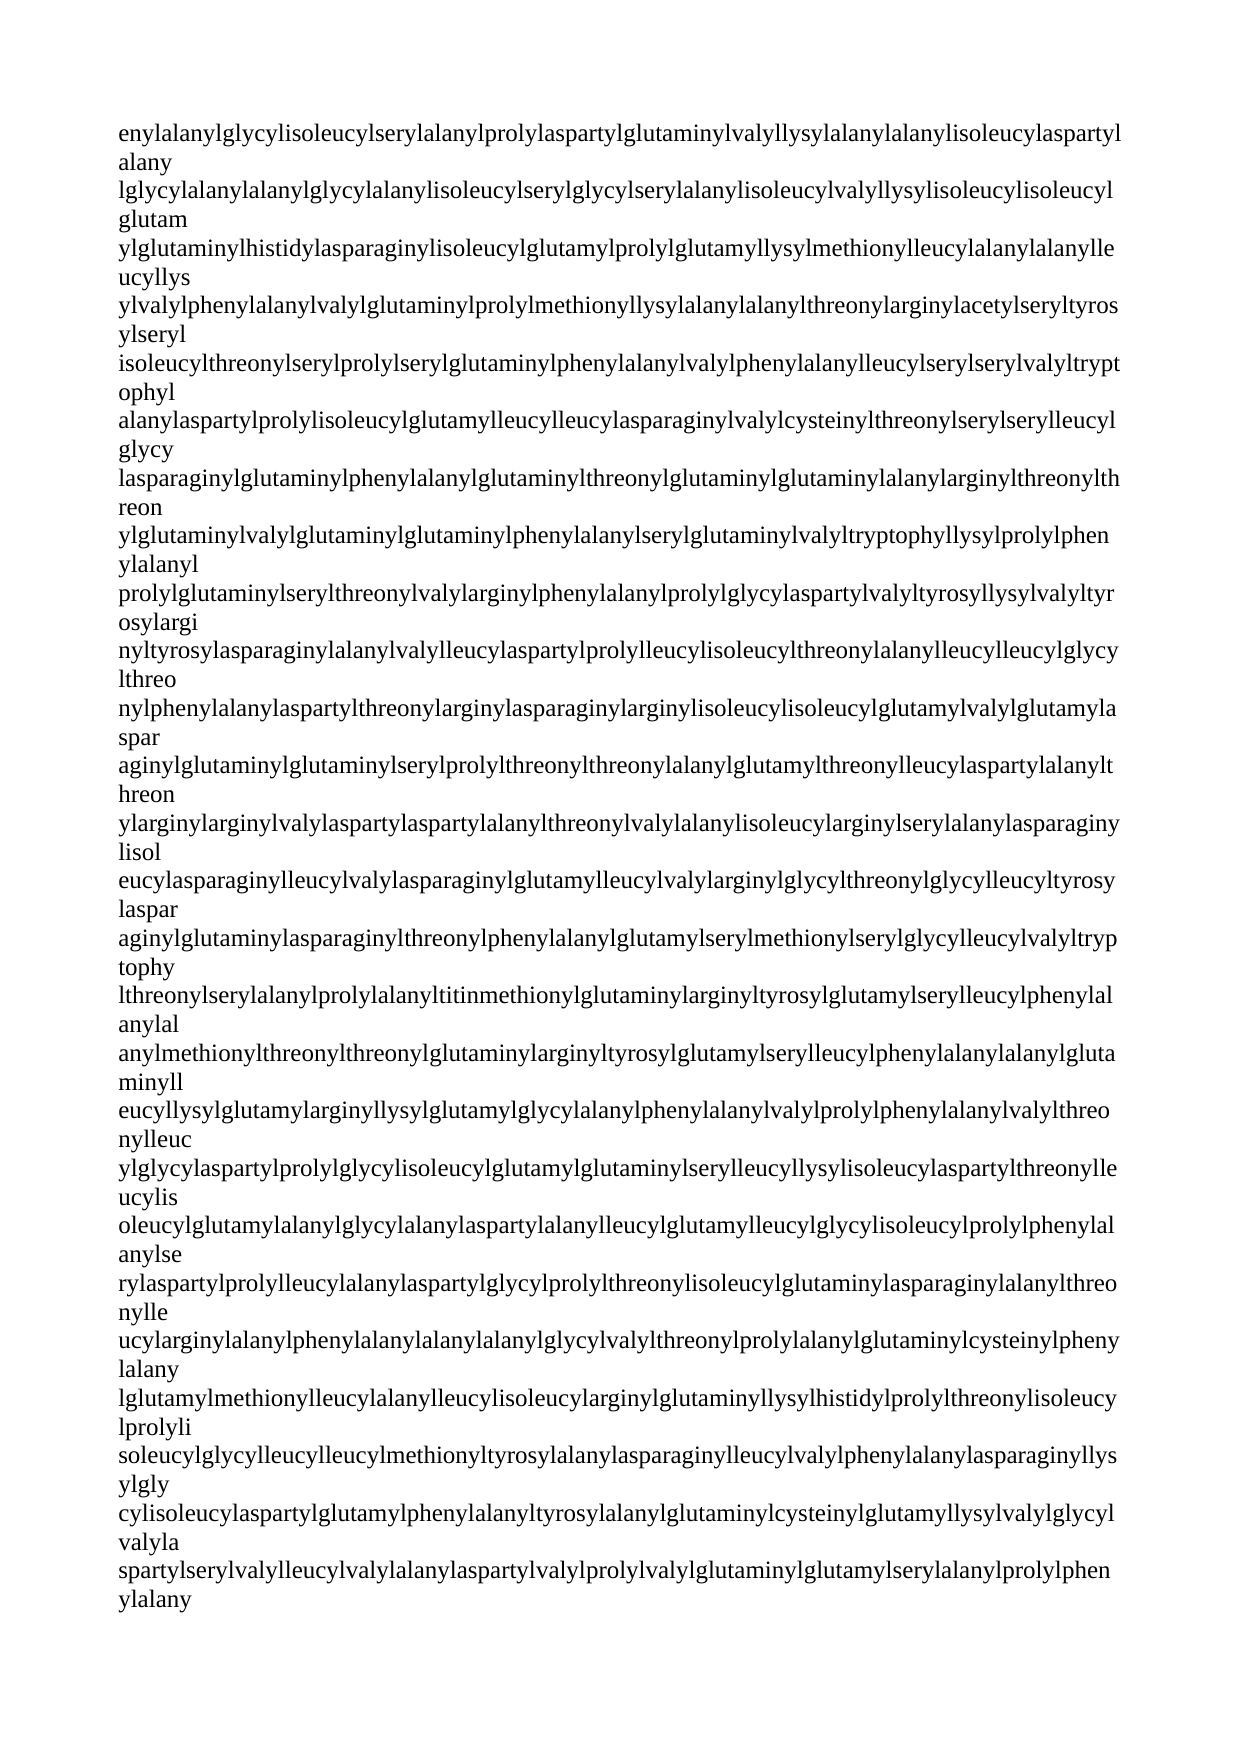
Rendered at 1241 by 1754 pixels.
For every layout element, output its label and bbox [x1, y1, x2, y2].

text [118, 118, 1122, 1613]
